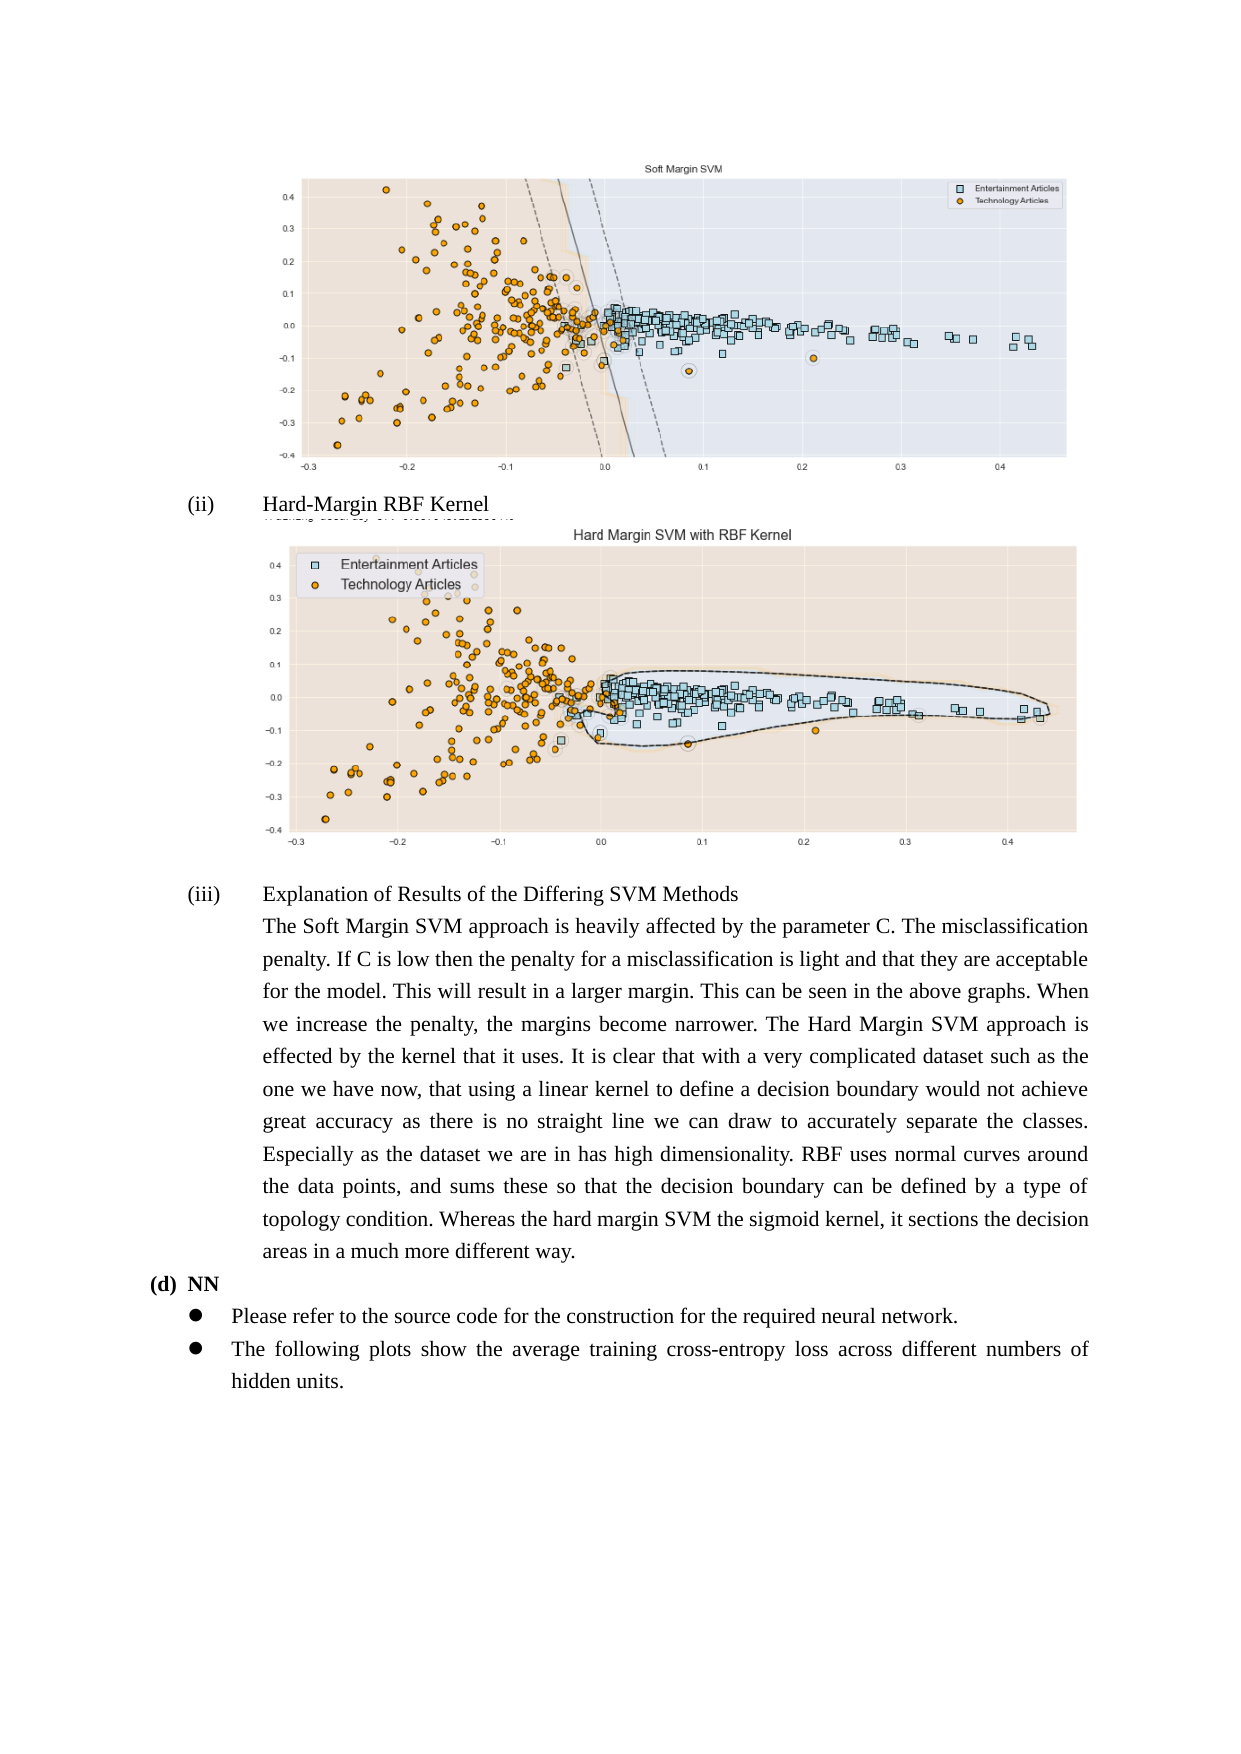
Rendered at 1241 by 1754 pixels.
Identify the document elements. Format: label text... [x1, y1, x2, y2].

picture [262, 519, 1085, 864]
list The Soft Margin SVM approach is heavily affected by the parameter C. The misclassification penalty. If C is low then the penalty for a misclassification is light and that they are acceptable for the model. This will result in a larger margin. This can be seen in the above graphs. When we increase the penalty, the margins become narrower. The Hard Margin SVM approach is effected by the kernel that it uses. It is clear that with a very complicated dataset such as the one we have now, that using a linear kernel to define a decision boundary would not achieve great accuracy as there is no straight line we can draw to accurately separate the classes. Especially as the dataset we are in has high dimensionality. RBF uses normal curves around the data points, and sums these so that the decision boundary can be defined by a type of topology condition. Whereas the hard margin SVM the sigmoid kernel, it sections the decision areas in a much more different way. [262, 909, 1090, 1267]
list Please refer to the source code for the construction for the required neural network. [187, 1299, 1090, 1332]
picture [262, 162, 1079, 474]
list Hard-Margin RBF Kernel [187, 487, 1090, 519]
list The following plots show the average training cross-entropy loss across different numbers of hidden units. [187, 1332, 1090, 1397]
list NN [150, 1267, 1090, 1299]
list Explanation of Results of the Differing SVM Methods [187, 877, 1090, 909]
